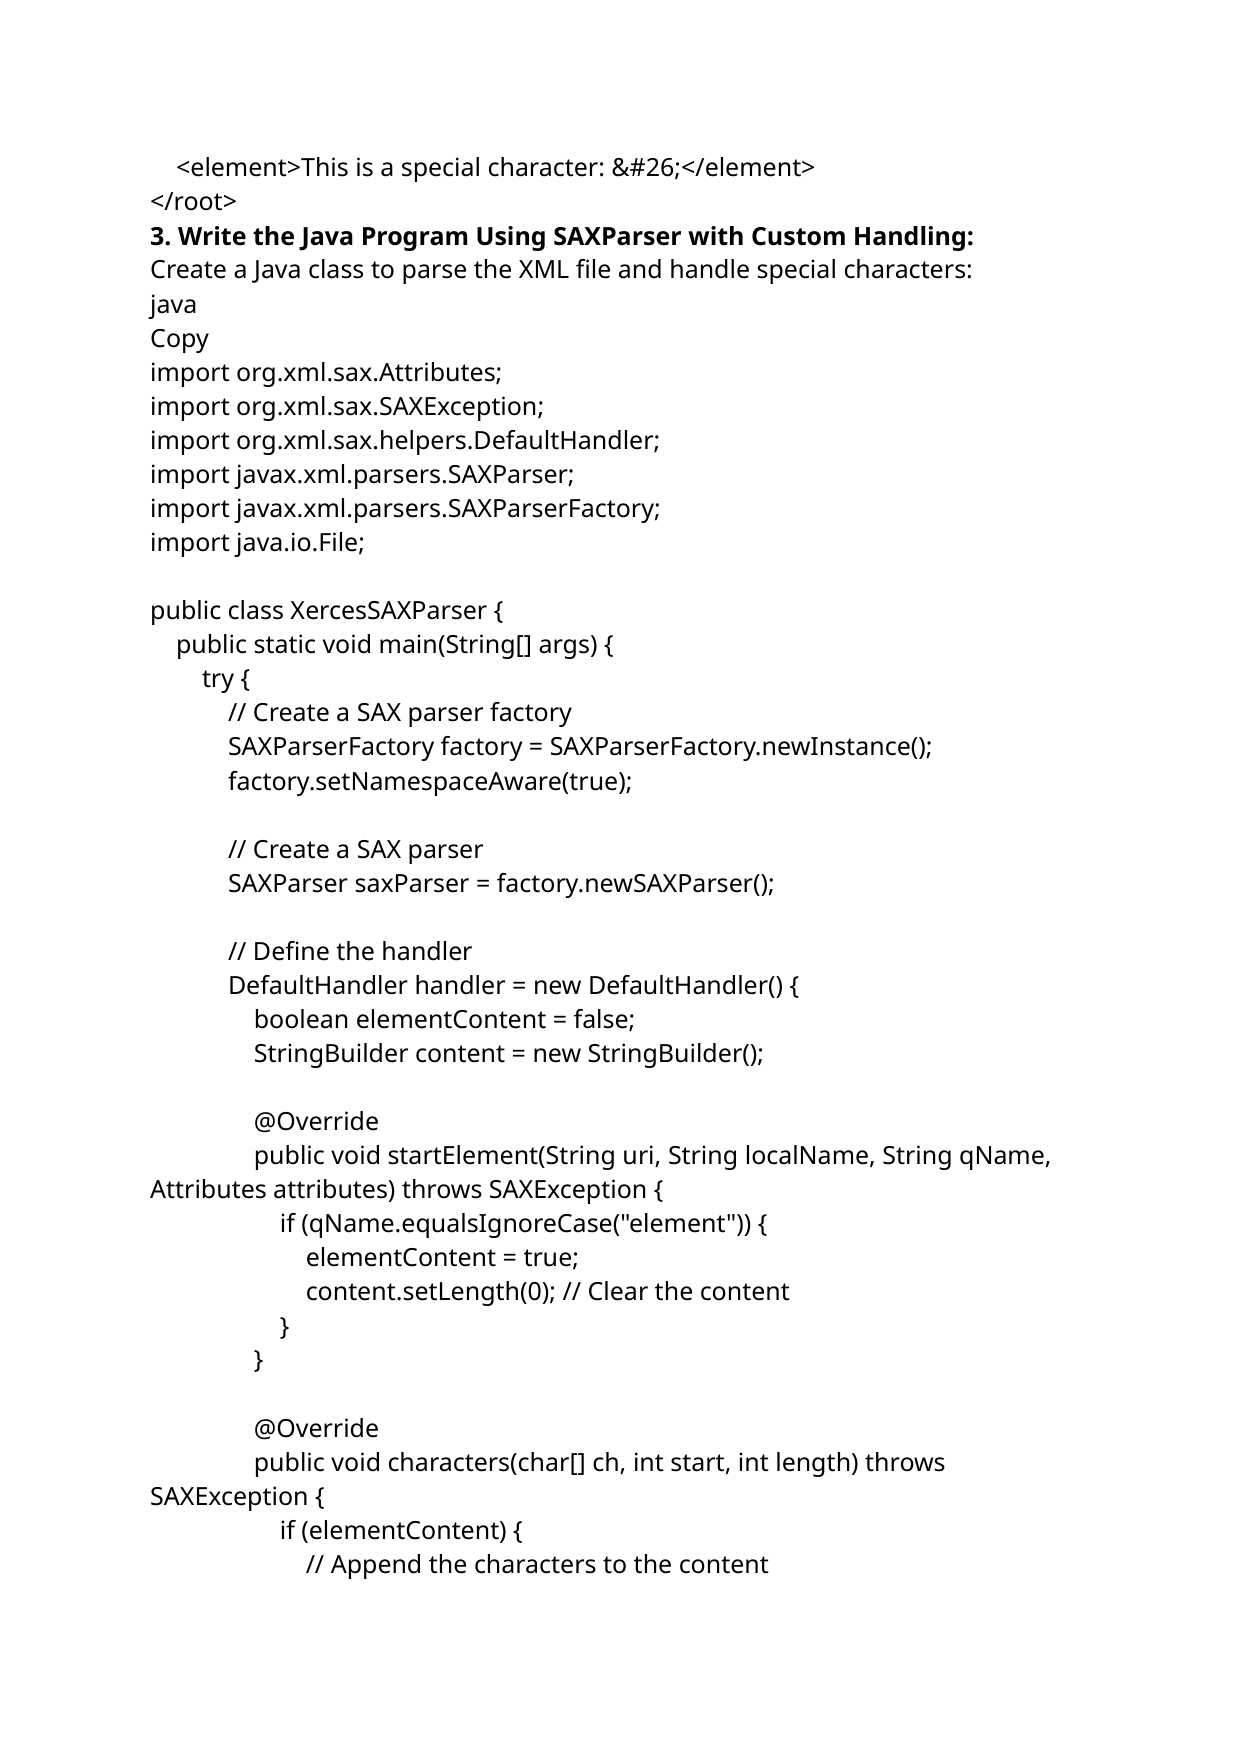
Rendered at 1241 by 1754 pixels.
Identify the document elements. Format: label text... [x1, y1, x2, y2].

text </root> [150, 184, 1090, 218]
text DefaultHandler handler = new DefaultHandler() { [150, 967, 1090, 1002]
text public void startElement(String uri, String localName, String qName, Attributes attributes) throws SAXException { [150, 1138, 1090, 1206]
text // Append the characters to the content [150, 1547, 1090, 1581]
text import javax.xml.parsers.SAXParser; [150, 457, 1090, 491]
text 3. Write the Java Program Using SAXParser with Custom Handling: [150, 218, 1090, 252]
text import java.io.File; [150, 525, 1090, 559]
text public static void main(String[] args) { [150, 627, 1090, 661]
text factory.setNamespaceAware(true); [150, 763, 1090, 797]
text // Create a SAX parser factory [150, 695, 1090, 729]
text public class XercesSAXParser { [150, 593, 1090, 627]
text SAXParser saxParser = factory.newSAXParser(); [150, 865, 1090, 899]
text <element>This is a special character: &#26;</element> [150, 150, 1090, 184]
text try { [150, 661, 1090, 695]
text Copy [150, 320, 1090, 354]
text if (elementContent) { [150, 1512, 1090, 1547]
text boolean elementContent = false; [150, 1002, 1090, 1036]
text SAXParserFactory factory = SAXParserFactory.newInstance(); [150, 729, 1090, 763]
text // Define the handler [150, 933, 1090, 967]
text elementContent = true; [150, 1240, 1090, 1274]
text import javax.xml.parsers.SAXParserFactory; [150, 491, 1090, 525]
text @Override [150, 1410, 1090, 1444]
text if (qName.equalsIgnoreCase("element")) { [150, 1206, 1090, 1240]
text // Create a SAX parser [150, 831, 1090, 865]
text @Override [150, 1104, 1090, 1138]
text import org.xml.sax.Attributes; [150, 354, 1090, 388]
text content.setLength(0); // Clear the content [150, 1274, 1090, 1308]
text } [150, 1308, 1090, 1342]
text public void characters(char[] ch, int start, int length) throws SAXException { [150, 1444, 1090, 1512]
text StringBuilder content = new StringBuilder(); [150, 1036, 1090, 1070]
text import org.xml.sax.helpers.DefaultHandler; [150, 422, 1090, 457]
text Create a Java class to parse the XML file and handle special characters: [150, 252, 1090, 286]
text import org.xml.sax.SAXException; [150, 388, 1090, 422]
text } [150, 1342, 1090, 1376]
text java [150, 286, 1090, 320]
